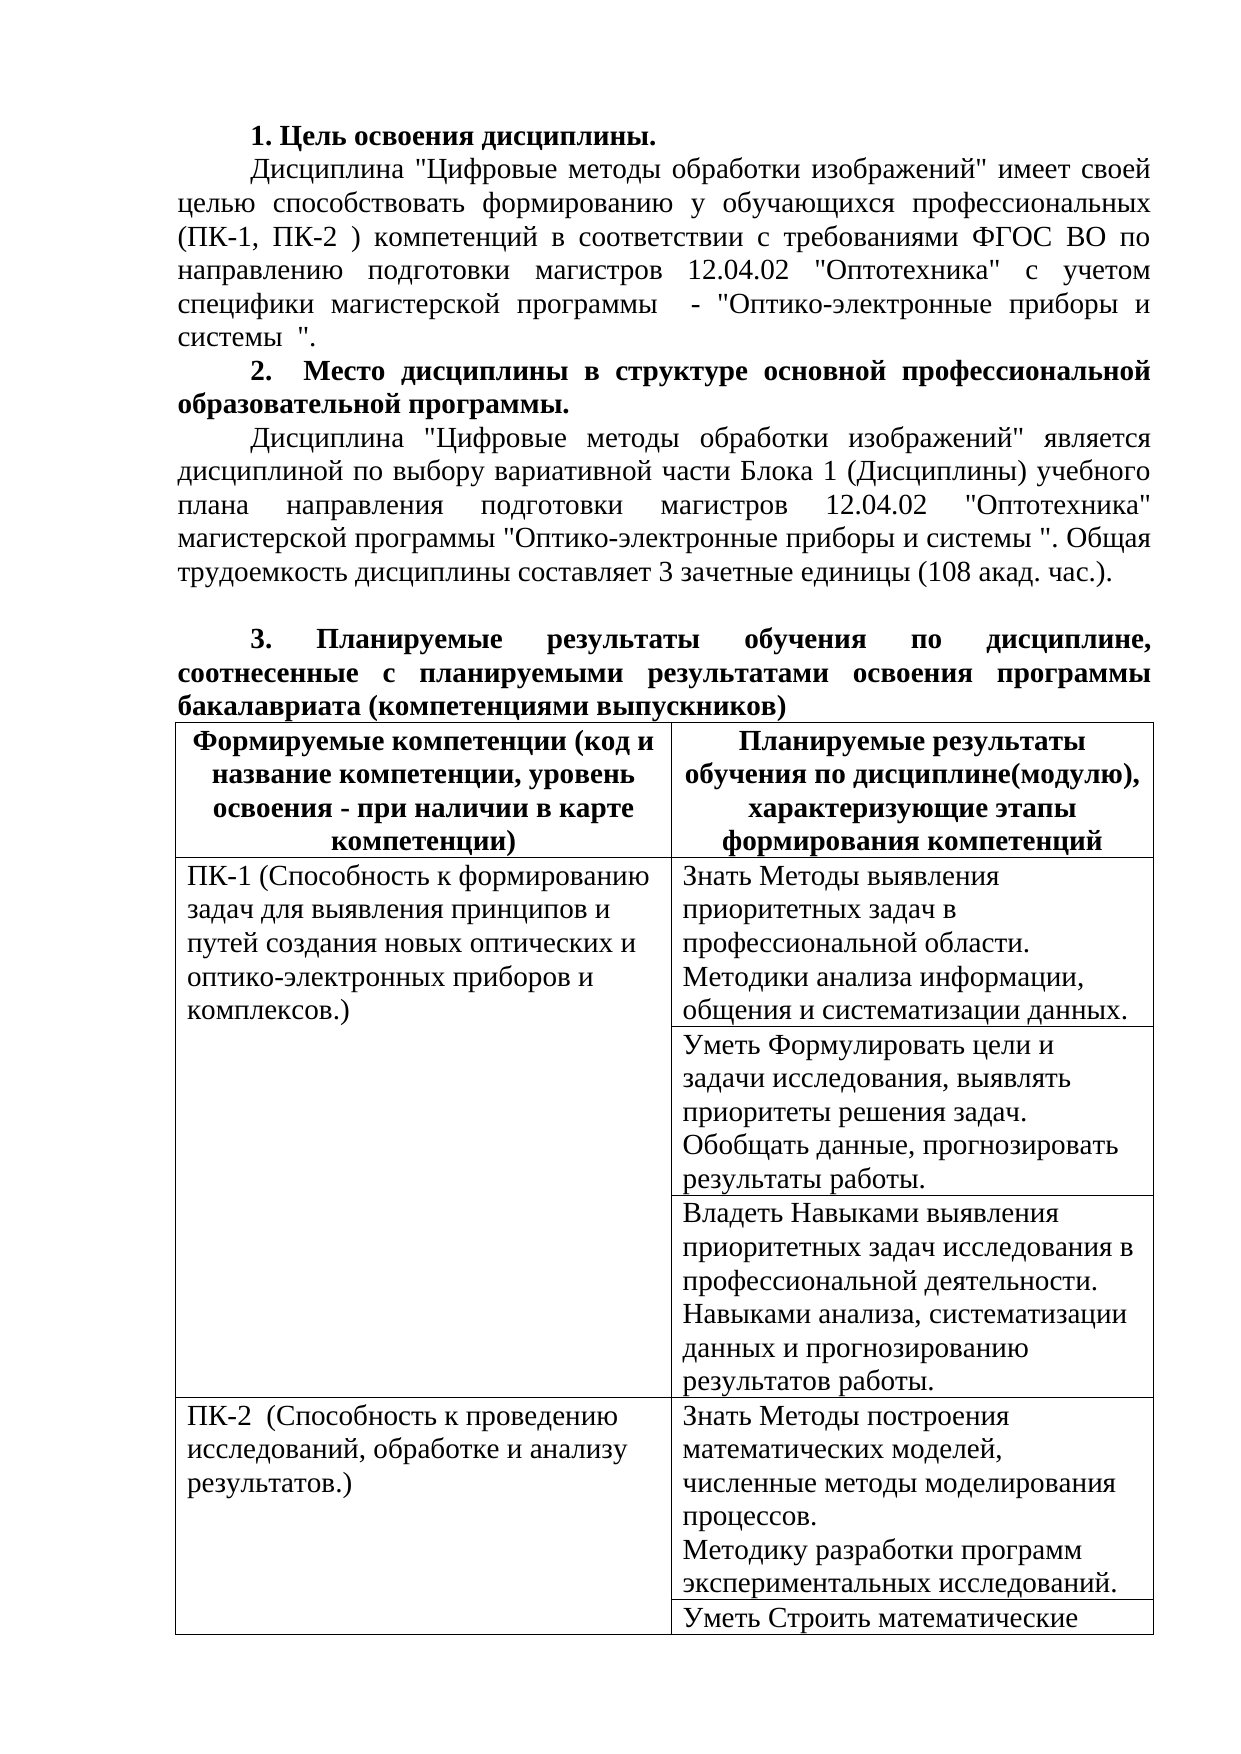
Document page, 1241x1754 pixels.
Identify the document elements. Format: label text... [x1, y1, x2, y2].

table_header Планируемые результаты обучения по дисциплине(модулю), характеризующие этапы формирования компетенций [672, 723, 1153, 857]
text Дисциплина "Цифровые методы обработки изображений" имеет своей целью способствовать формированию у обучающихся профессиональных (ПК-1, ПК-2 ) компетенций в соответствии с требованиями ФГОС ВО по направлению подготовки магистров 12.04.02 "Оптотехника" с учетом специфики магистерской программы - "Оптико-электронные приборы и системы ". [177, 152, 1152, 353]
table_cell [672, 1600, 1153, 1634]
text Дисциплина "Цифровые методы обработки изображений" является дисциплиной по выбору вариативной части Блока 1 (Дисциплины) учебного плана направления подготовки магистров 12.04.02 "Оптотехника" магистерской программы "Оптико-электронные приборы и системы ". Общая трудоемкость дисциплины составляет 3 зачетные единицы (108 акад. час.). [177, 420, 1152, 588]
table_cell ПК-2 (Способность к проведению исследований, обработке и анализу результатов.) [176, 1398, 671, 1634]
table_cell ПК-1 (Способность к формированию задач для выявления принципов и путей создания новых оптических и оптико-электронных приборов и комплексов.) [176, 858, 671, 1397]
table_cell Знать Методы выявления приоритетных задач в профессиональной области. Методики анализа информации, общения и систематизации данных. [672, 858, 1153, 1026]
text 1. Цель освоения дисциплины. [177, 118, 1152, 152]
text 2. Место дисциплины в структуре основной профессиональной образовательной программы. [177, 353, 1152, 420]
text 3. Планируемые результаты обучения по дисциплине, соотнесенные с планируемыми результатами освоения программы бакалавриата (компетенциями выпускников) [177, 621, 1152, 722]
table_header Формируемые компетенции (код и название компетенции, уровень освоения - при наличии в карте компетенции) [176, 723, 671, 857]
table_cell Владеть Навыками выявления приоритетных задач исследования в профессиональной деятельности. Навыками анализа, систематизации данных и прогнозированию результатов работы. [672, 1196, 1153, 1397]
table_cell Уметь Формулировать цели и задачи исследования, выявлять приоритеты решения задач. Обобщать данные, прогнозировать результаты работы. [672, 1027, 1153, 1194]
table_cell Знать Методы построения математических моделей, численные методы моделирования процессов. Методику разработки программ экспериментальных исследований. [672, 1398, 1153, 1599]
